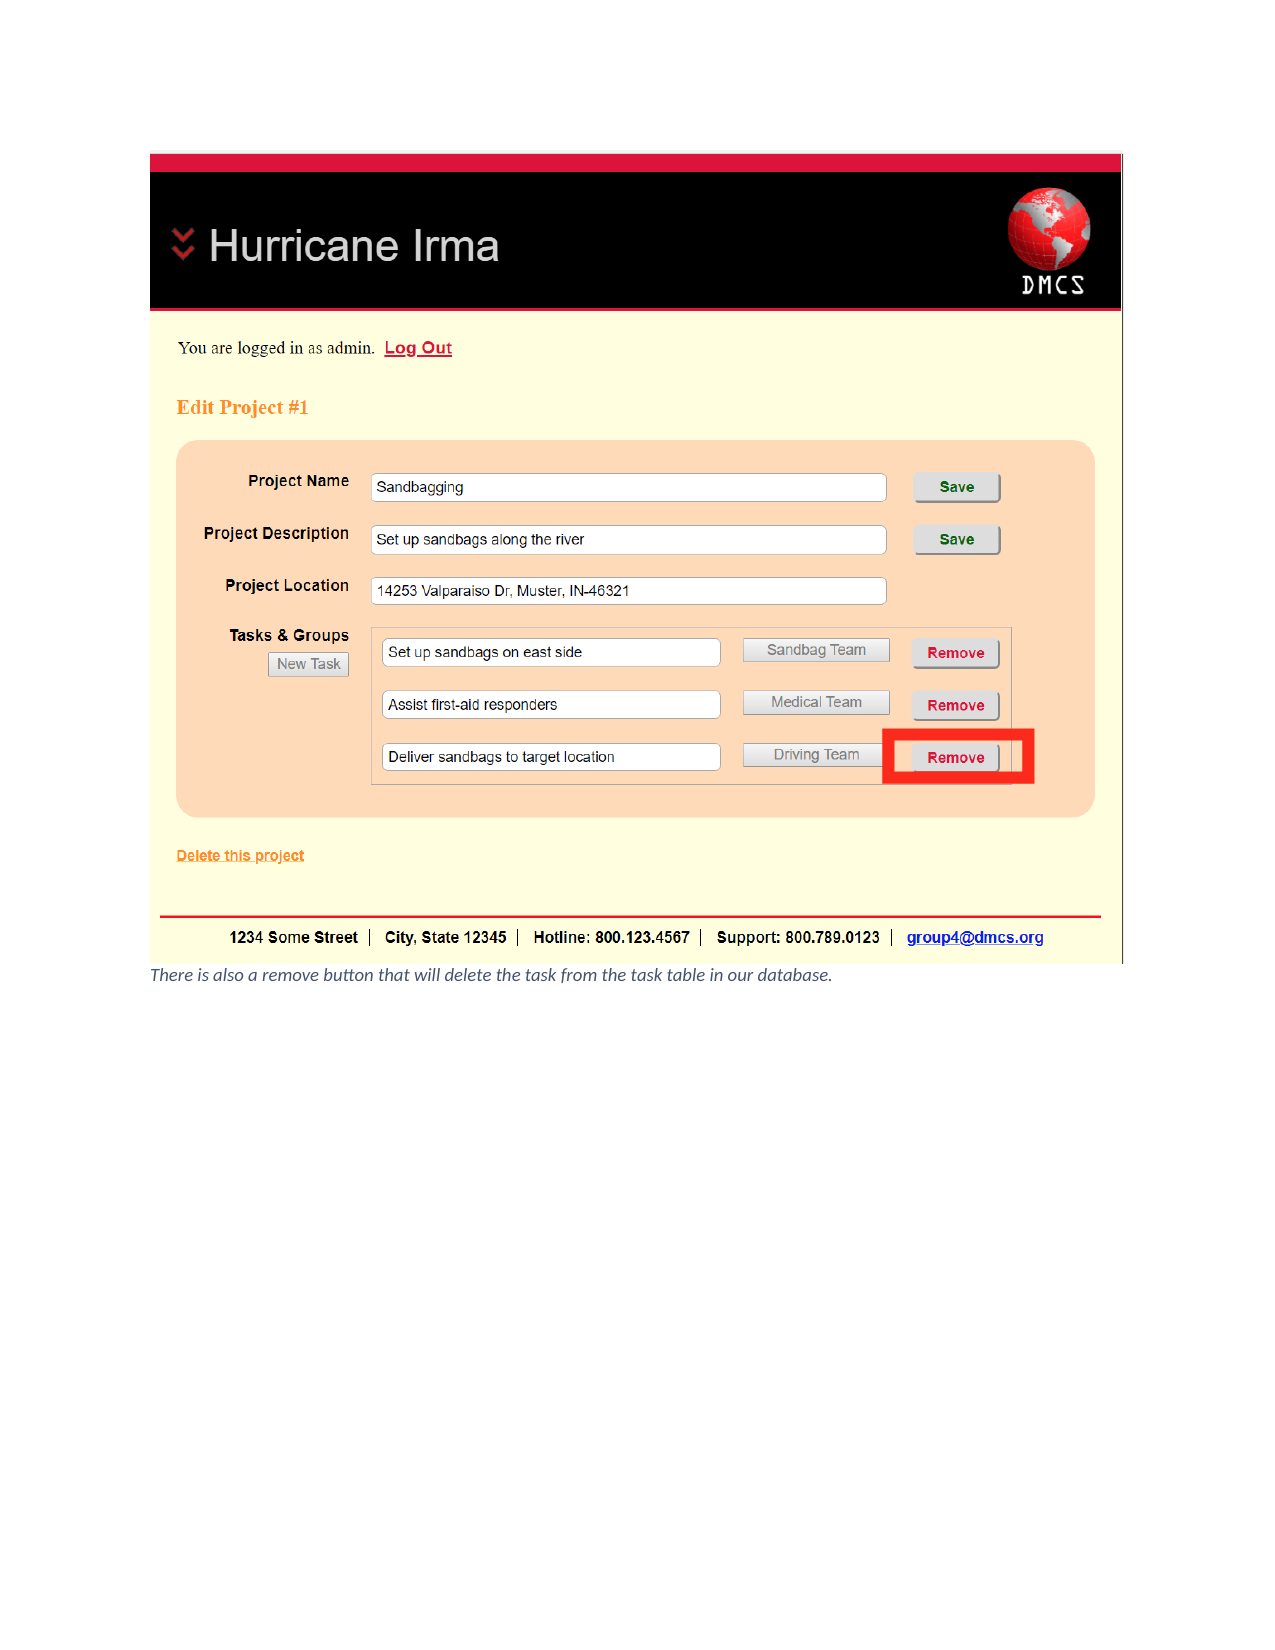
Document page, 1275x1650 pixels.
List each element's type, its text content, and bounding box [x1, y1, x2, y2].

picture [150, 150, 1124, 964]
text There is also a remove button that will delete the task from the task table in our database. [150, 963, 1125, 986]
